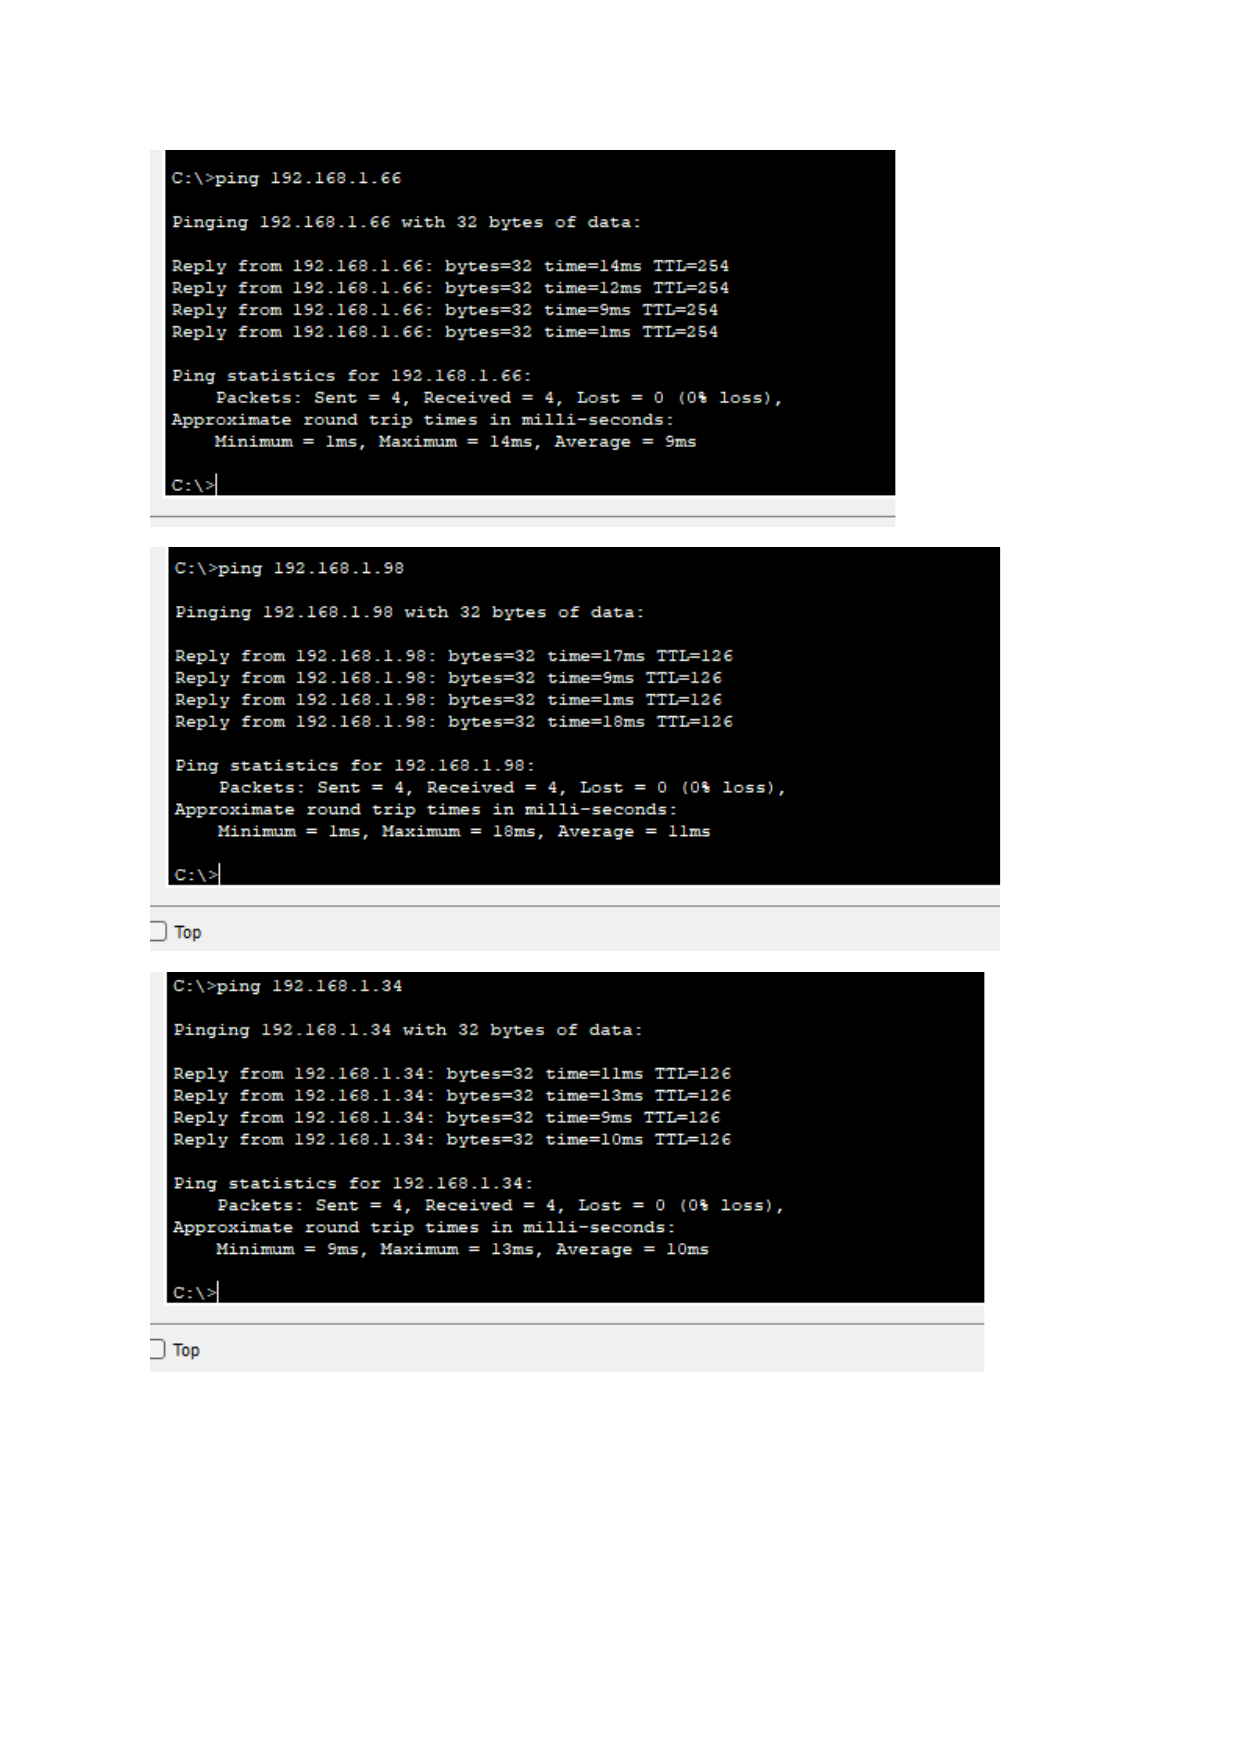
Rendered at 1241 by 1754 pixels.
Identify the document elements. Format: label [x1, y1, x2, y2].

picture [150, 547, 1001, 951]
picture [150, 150, 896, 527]
picture [150, 972, 985, 1372]
